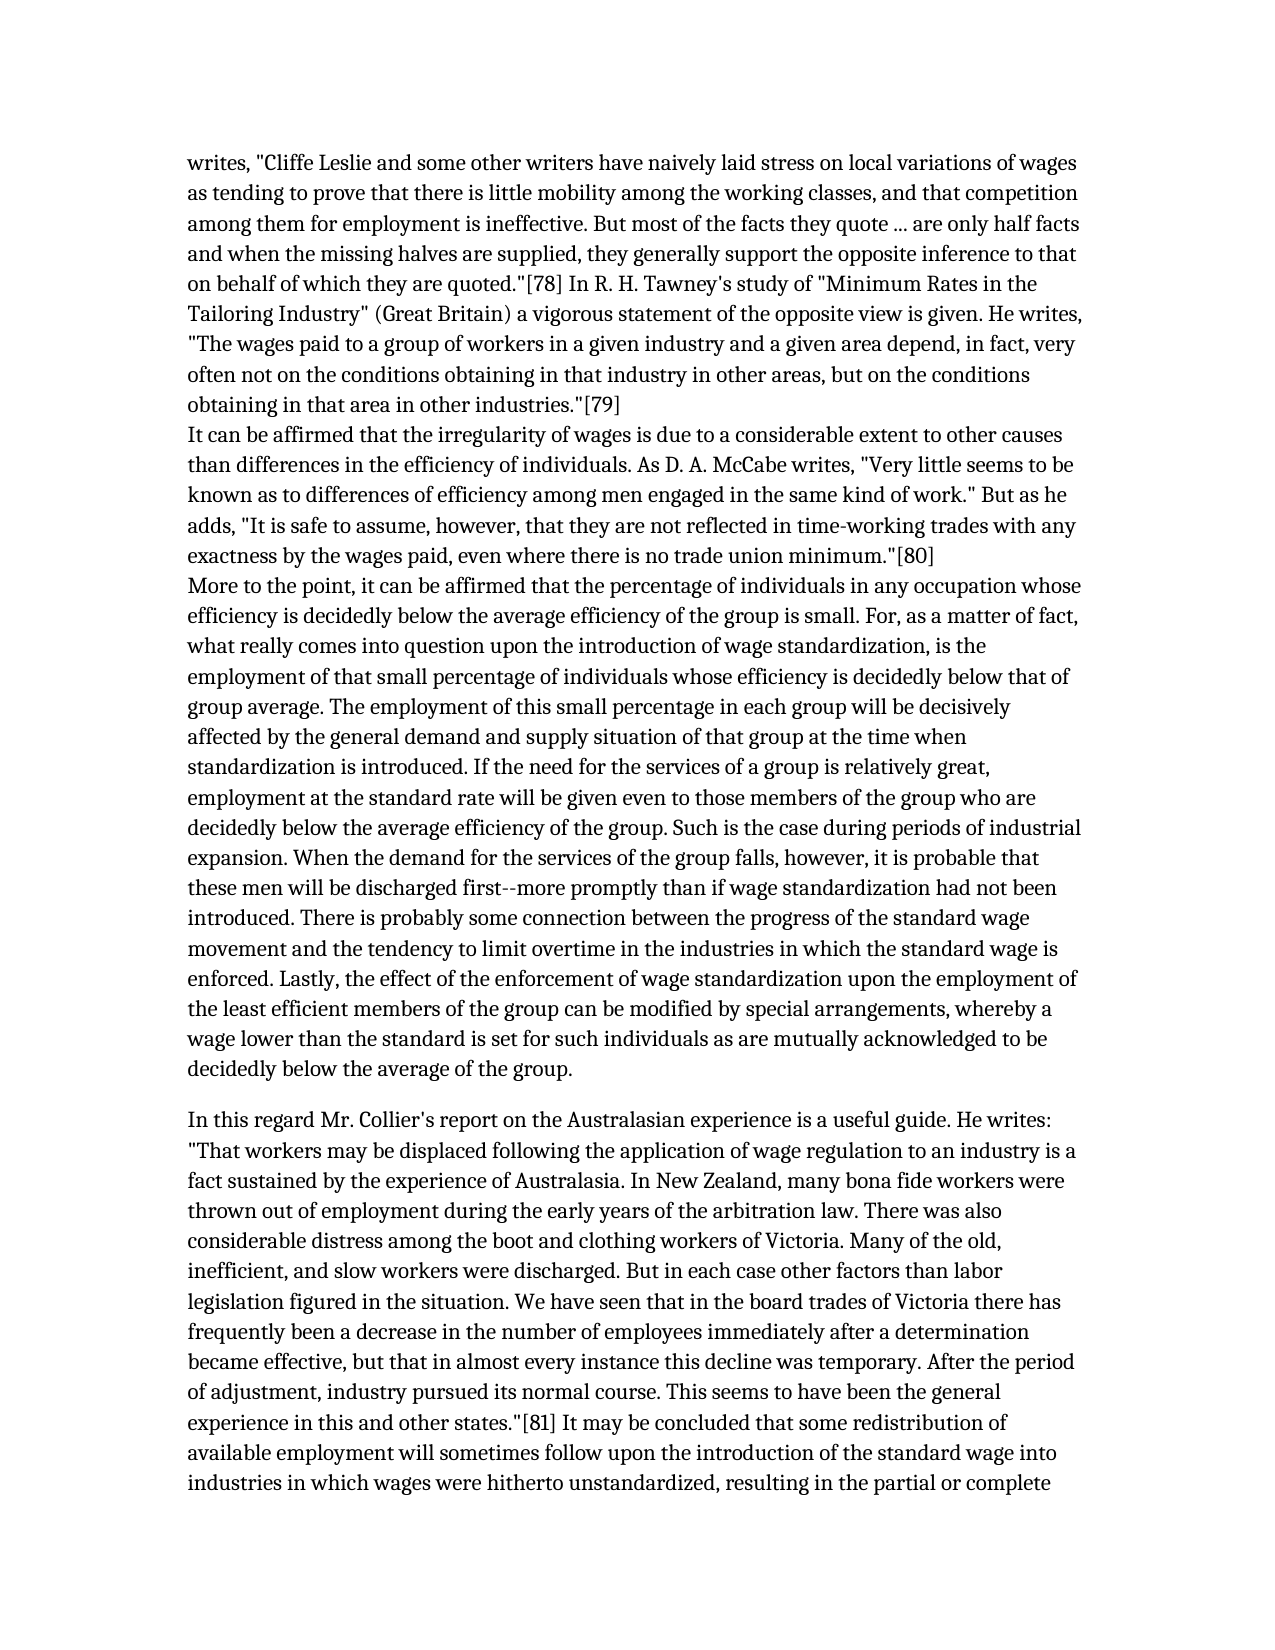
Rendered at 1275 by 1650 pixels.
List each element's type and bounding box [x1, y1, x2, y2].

text [187, 1107, 1087, 1496]
text [187, 150, 1087, 1083]
